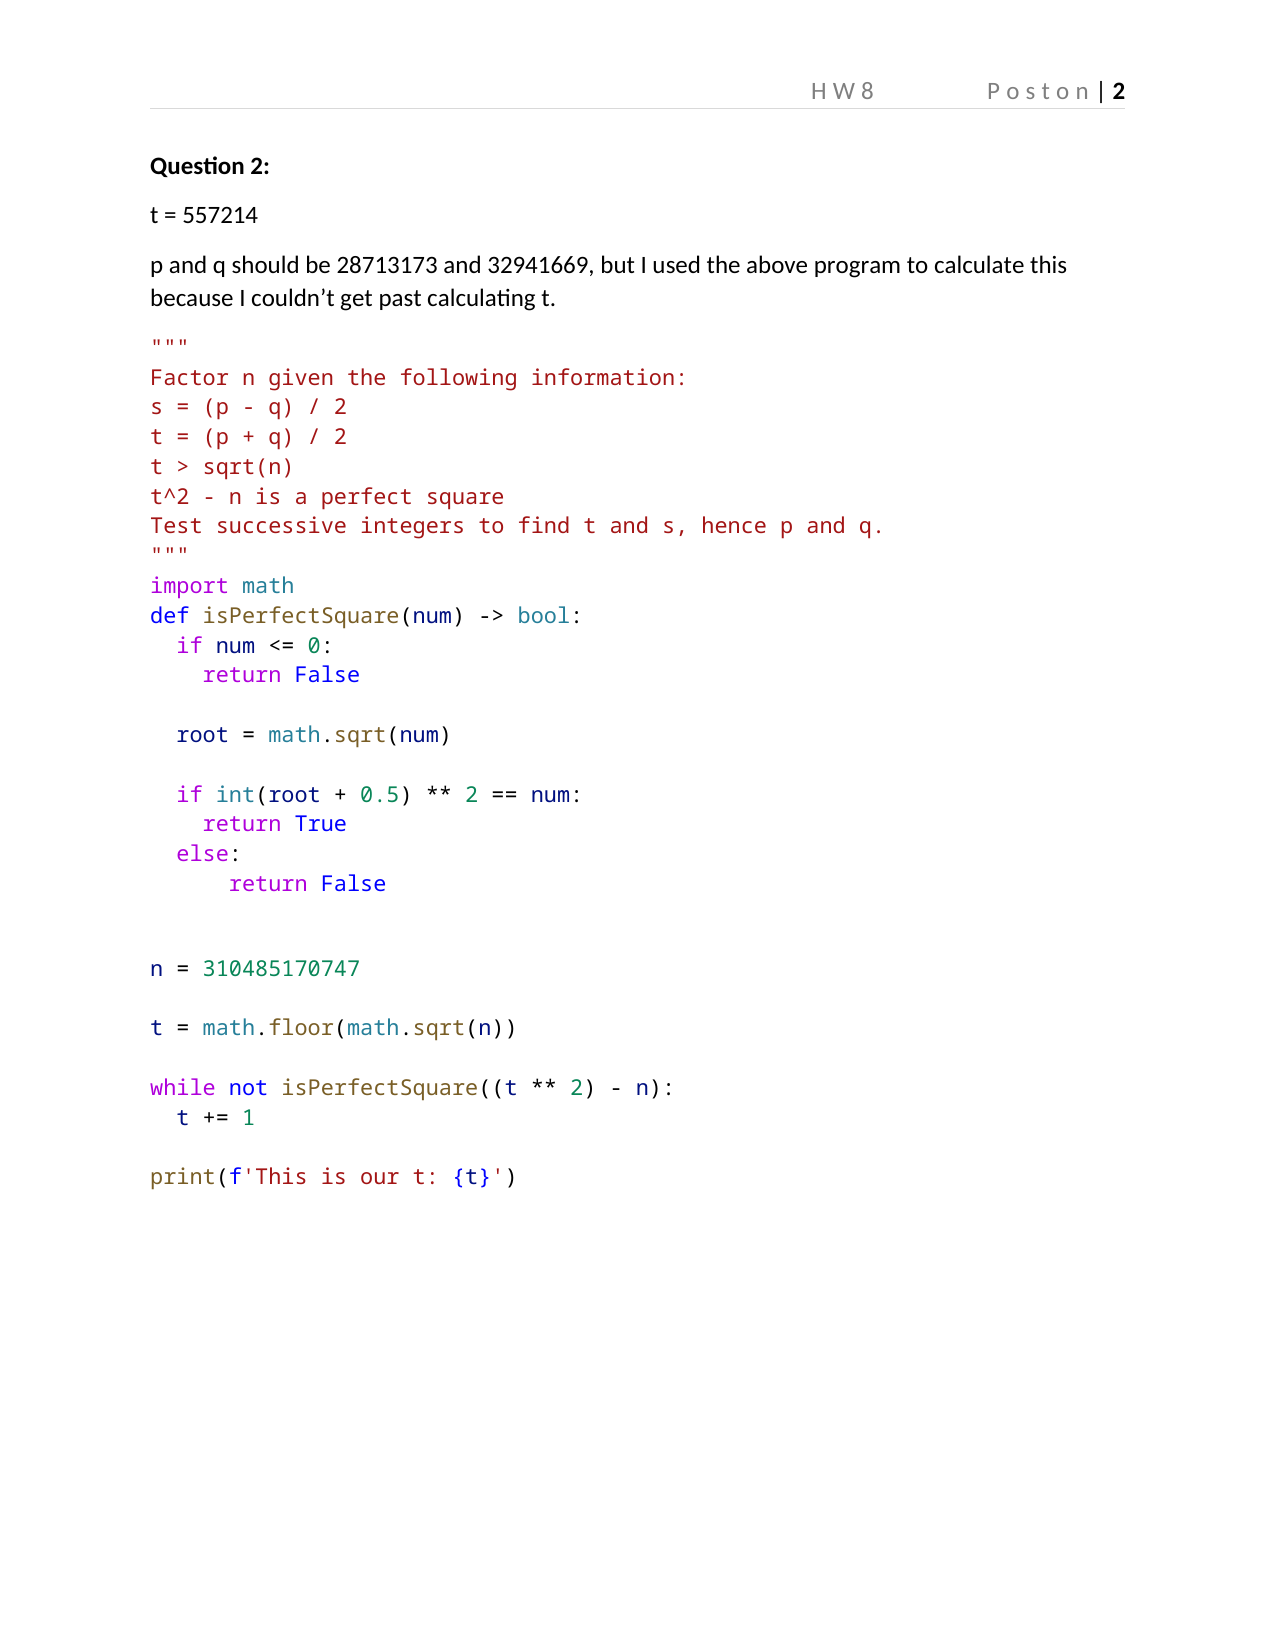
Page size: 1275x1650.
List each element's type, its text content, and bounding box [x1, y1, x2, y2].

text t > sqrt(n) [150, 451, 1125, 481]
text t = 557214 [150, 199, 1125, 230]
text n = 310485170747 [150, 952, 1125, 982]
text return False [150, 868, 1125, 898]
text t = math.floor(math.sqrt(n)) [150, 1012, 1125, 1042]
text p and q should be 28713173 and 32941669, but I used the above program to calculate this because I couldn’t get past calculating t. [150, 249, 1125, 313]
text """ [150, 540, 1125, 570]
text Factor n given the following information: [150, 361, 1125, 391]
text return False [150, 659, 1125, 689]
text if int(root + 0.5) ** 2 == num: [150, 778, 1125, 808]
text t^2 - n is a perfect square [150, 481, 1125, 510]
text root = math.sqrt(num) [150, 719, 1125, 749]
text else: [150, 838, 1125, 868]
text t = (p + q) / 2 [150, 421, 1125, 451]
text Test successive integers to find t and s, hence p and q. [150, 510, 1125, 540]
text s = (p - q) / 2 [150, 391, 1125, 421]
text import math [150, 570, 1125, 600]
text Question 2: [150, 150, 1125, 181]
text print(f'This is our t: {t}') [150, 1161, 1125, 1191]
text while not isPerfectSquare((t ** 2) - n): [150, 1072, 1125, 1101]
text t += 1 [150, 1101, 1125, 1131]
text if num <= 0: [150, 629, 1125, 659]
text def isPerfectSquare(num) -> bool: [150, 600, 1125, 629]
text """ [150, 332, 1125, 361]
text return True [150, 808, 1125, 838]
